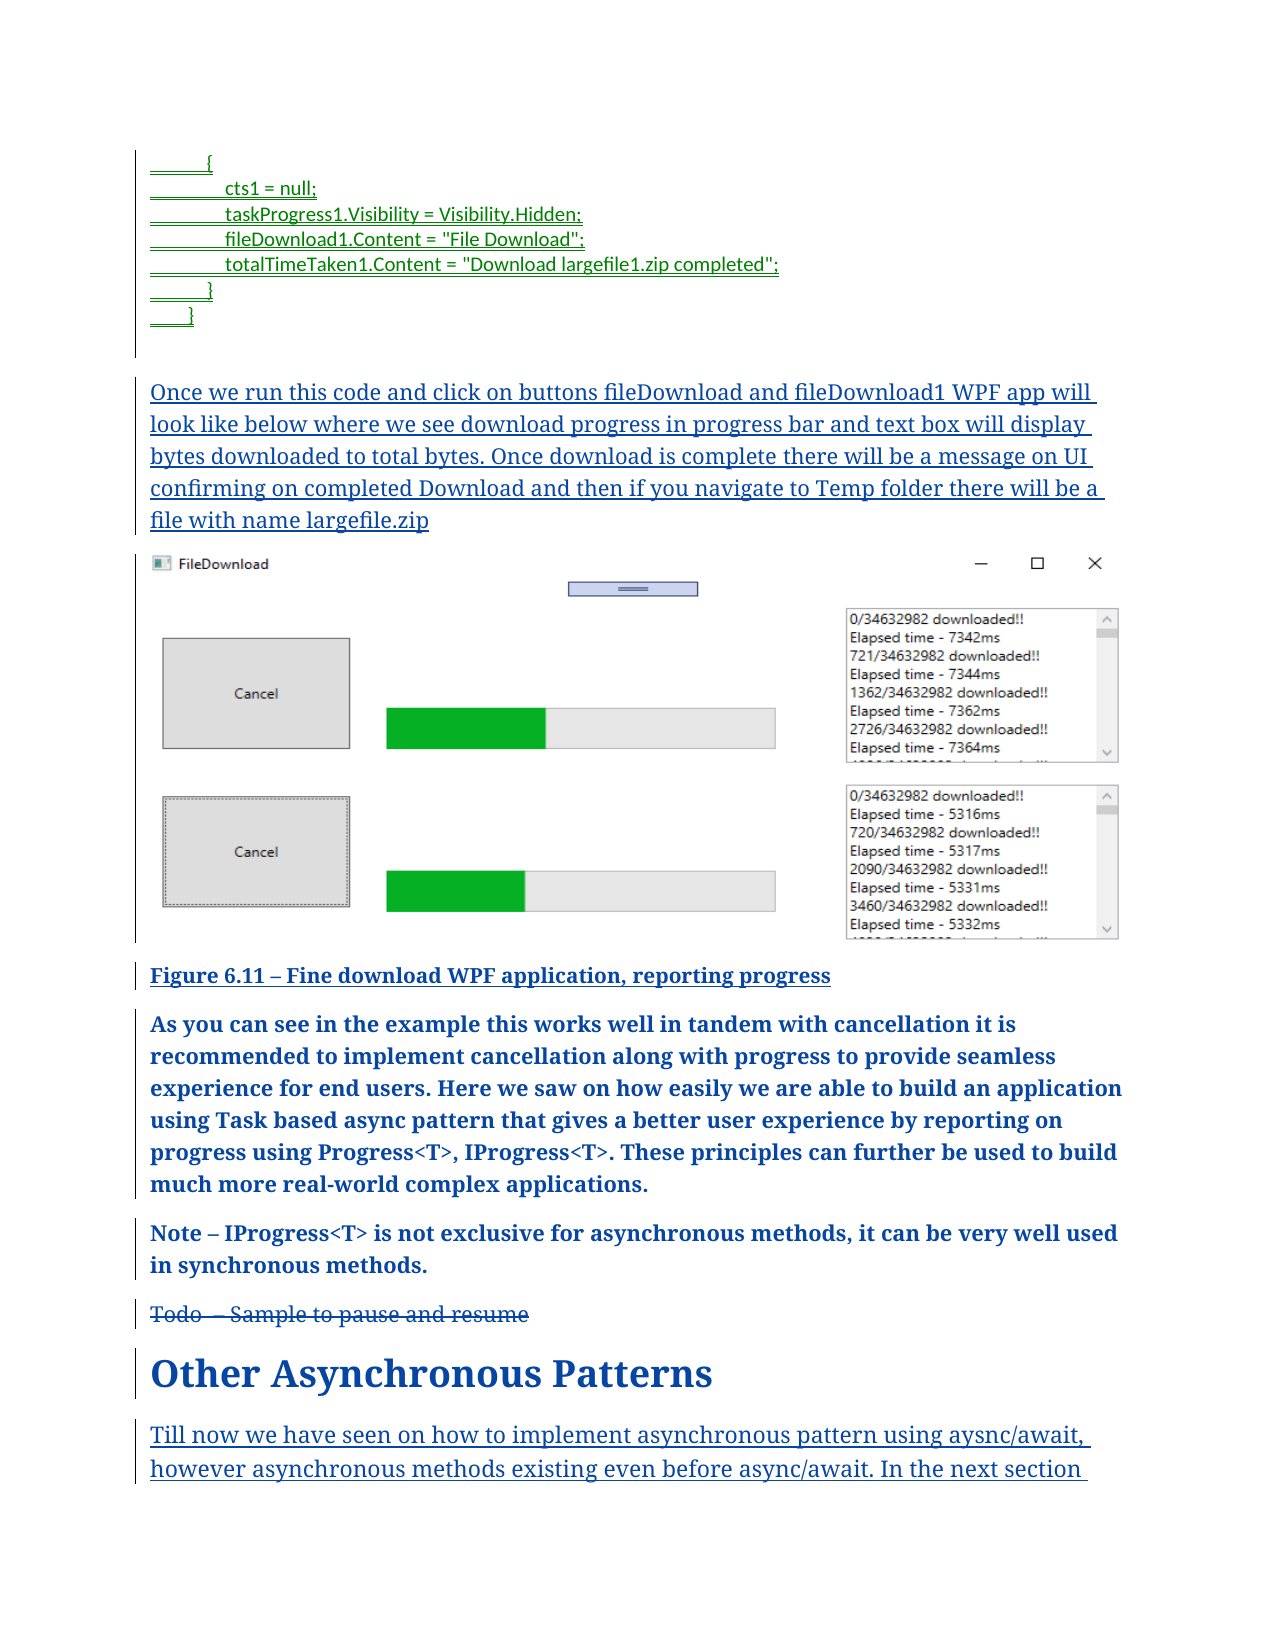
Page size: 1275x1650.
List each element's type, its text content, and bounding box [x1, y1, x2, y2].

text Other Asynchronous Patterns [150, 1348, 1125, 1399]
text As you can see in the example this works well in tandem with cancellation it is recommended to implement cancellation along with progress to provide seamless experience for end users. Here we saw on how easily we are able to build an application using Task based async pattern that gives a better user experience by reporting on progress using Progress<T>, IProgress<T>. These principles can further be used to build much more real-world complex applications. [150, 1009, 1125, 1199]
text Note – IProgress<T> is not exclusive for asynchronous methods, it can be very well used in synchronous methods. [150, 1218, 1125, 1280]
picture [150, 553, 1124, 943]
